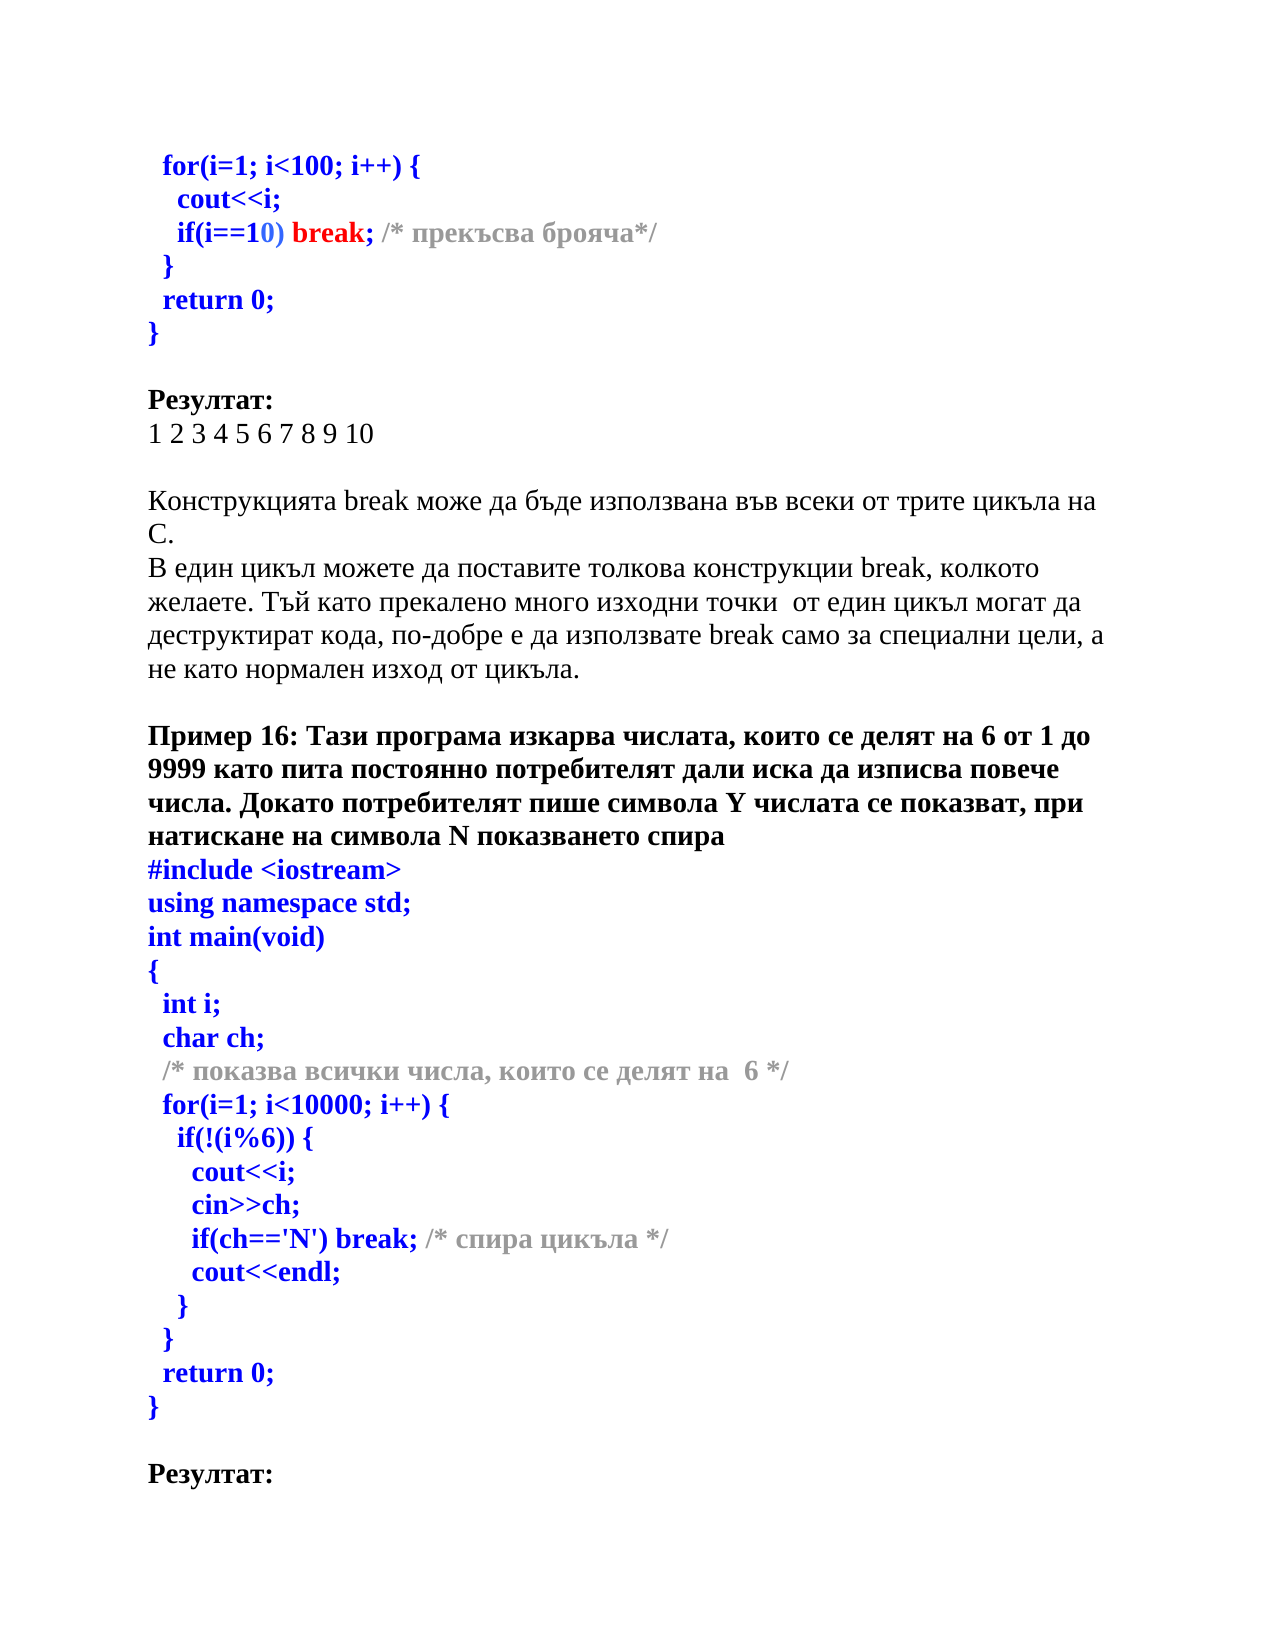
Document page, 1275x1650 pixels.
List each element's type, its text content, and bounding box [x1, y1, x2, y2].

text for(i=1; i<10000; i++) { [148, 1087, 1127, 1120]
text cout<<i; [148, 1154, 1127, 1187]
text } [148, 1288, 1127, 1322]
text Конструкцията break може да бъде използвана във всеки от трите цикъла на С. [148, 483, 1127, 550]
text 1 2 3 4 5 6 7 8 9 10 [148, 416, 1127, 449]
text for(i=1; i<100; i++) { [148, 148, 1127, 181]
text } [148, 248, 1127, 282]
text cout<<endl; [148, 1254, 1127, 1288]
text } [148, 1389, 1127, 1422]
text Резултат: [148, 382, 1127, 416]
text if(i==10) break; /* прекъсва брояча*/ [148, 215, 1127, 248]
text Резултат: [148, 1456, 1127, 1489]
text /* показва всички числа, които се делят на 6 */ [148, 1053, 1127, 1087]
text using namespace std; [148, 886, 1127, 919]
text { [148, 953, 1127, 986]
text if(ch=='N') break; /* спира цикъла */ [148, 1221, 1127, 1254]
text int i; [148, 986, 1127, 1020]
text cout<<i; [148, 181, 1127, 215]
text char ch; [148, 1020, 1127, 1053]
text В един цикъл можете да поставите толкова конструкции break, колкото желаете. Тъй като прекалено много изходни точки от един цикъл могат да деструктират кода, по-добре е да използвате break само за специални цели, а не като нормален изход от цикъла. [148, 550, 1127, 684]
text } [148, 315, 1127, 349]
text return 0; [148, 282, 1127, 315]
text if(!(i%6)) { [148, 1120, 1127, 1154]
text #include <iostream> [148, 852, 1127, 886]
text } [148, 1322, 1127, 1355]
text return 0; [148, 1355, 1127, 1389]
text int main(void) [148, 919, 1127, 953]
text cin>>ch; [148, 1187, 1127, 1221]
text Пример 16: Тази програма изкарва числата, които се делят на 6 от 1 до 9999 като пита постоянно потребителят дали иска да изписва повече числа. Докато потребителят пише символа Y числата се показват, при натискане на символа N показването спира [148, 718, 1127, 852]
